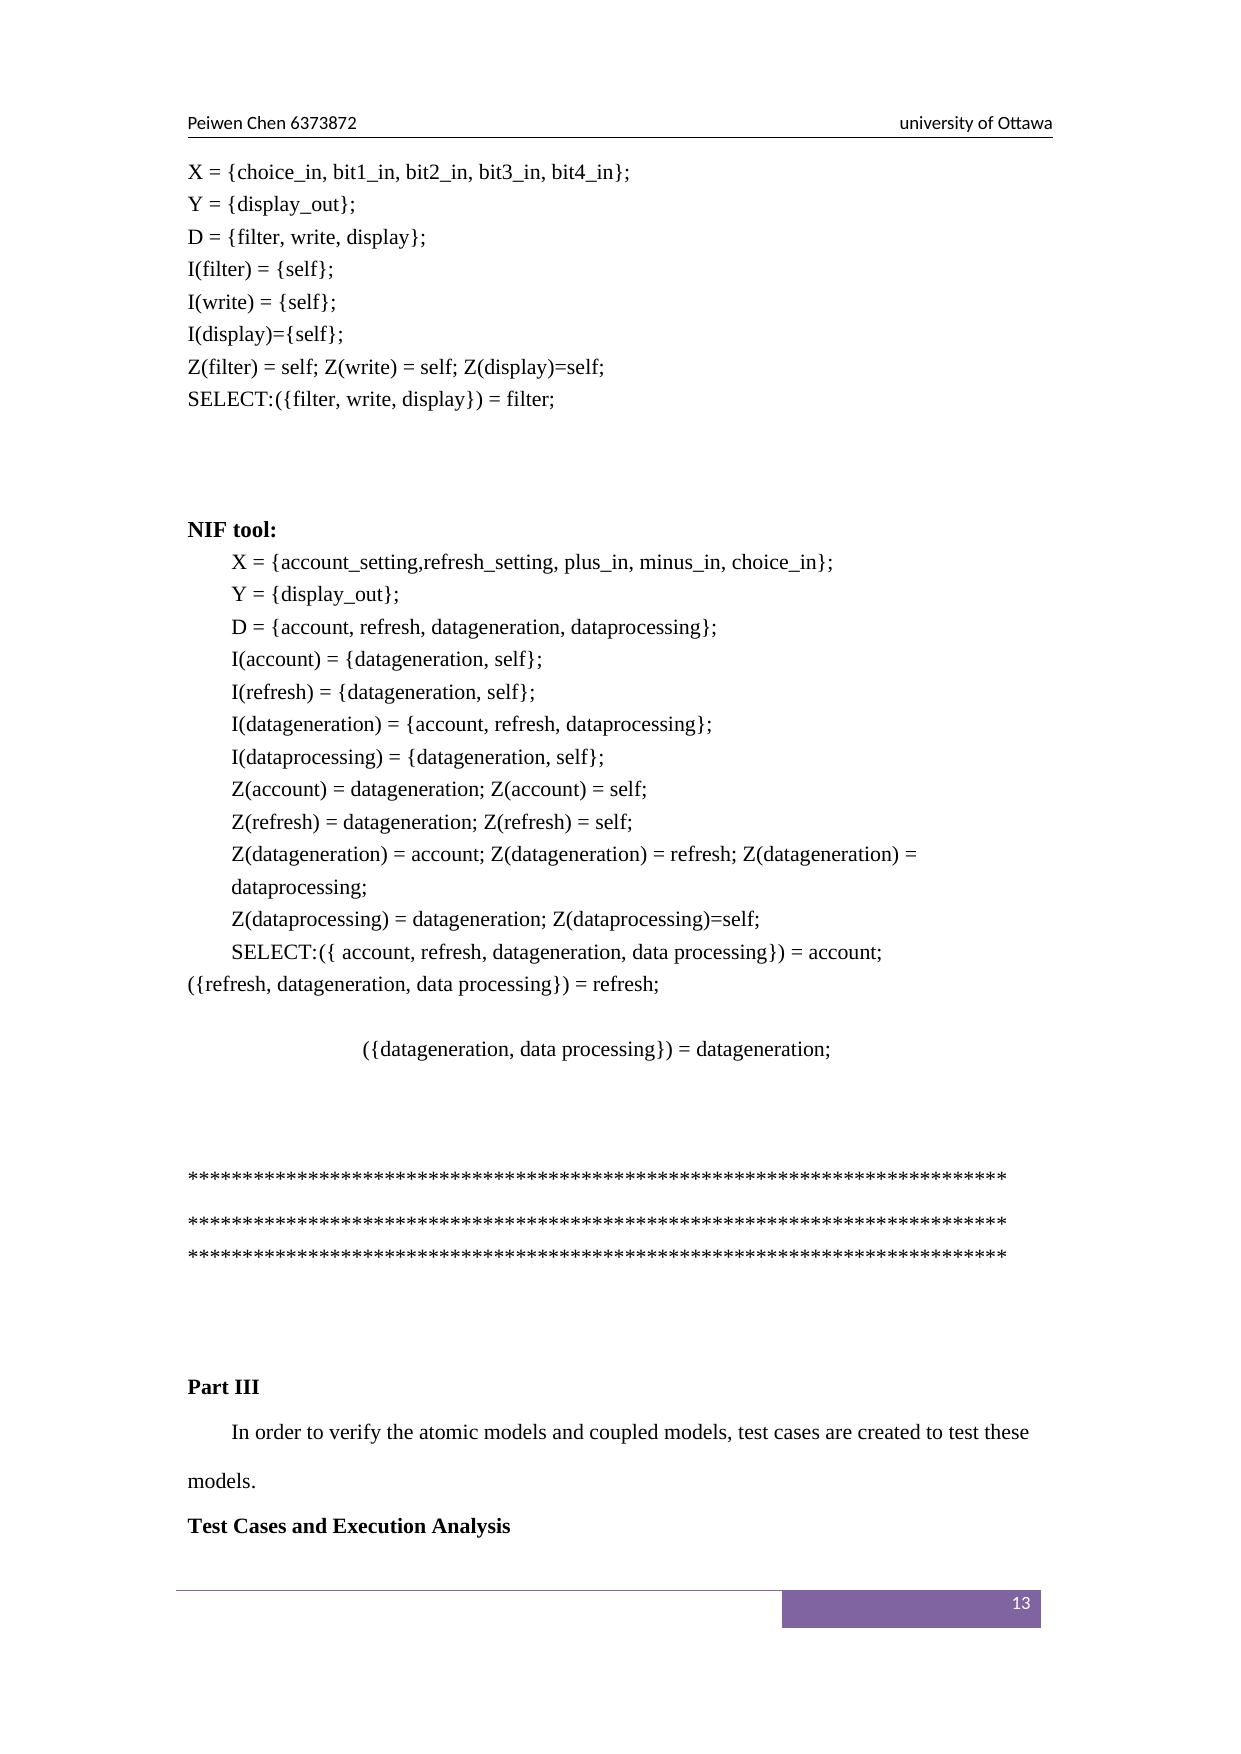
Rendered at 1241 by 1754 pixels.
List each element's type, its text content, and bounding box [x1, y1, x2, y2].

text ({refresh, datageneration, data processing}) = refresh; [187, 968, 1053, 1000]
text I(dataprocessing) = {datageneration, self}; [187, 740, 1053, 773]
text *************************************************************************** [187, 1163, 1053, 1195]
text I(account) = {datageneration, self}; [187, 643, 1053, 675]
text Z(account) = datageneration; Z(account) = self; [187, 773, 1053, 805]
text Test Cases and Execution Analysis [187, 1509, 1053, 1542]
text ({datageneration, data processing}) = datageneration; [187, 1033, 1053, 1065]
text D = {filter, write, display}; [187, 220, 1053, 253]
text Z(refresh) = datageneration; Z(refresh) = self; [187, 805, 1053, 838]
text D = {account, refresh, datageneration, dataprocessing}; [187, 610, 1053, 643]
text NIF tool: [187, 513, 1053, 545]
text Z(datageneration) = account; Z(datageneration) = refresh; Z(datageneration) = dataprocessing; [187, 838, 1053, 903]
text I(datageneration) = {account, refresh, dataprocessing}; [187, 708, 1053, 740]
text I(write) = {self}; [187, 285, 1053, 318]
text In order to verify the atomic models and coupled models, test cases are created to test these models. [187, 1415, 1053, 1497]
text Z(filter) = self; Z(write) = self; Z(display)=self; [187, 350, 1053, 383]
text I(filter) = {self}; [187, 253, 1053, 285]
text Y = {display_out}; [187, 188, 1053, 220]
text *************************************************************************** [187, 1208, 1053, 1240]
text Y = {display_out}; [187, 578, 1053, 610]
text Z(dataprocessing) = datageneration; Z(dataprocessing)=self; [187, 903, 1053, 935]
text X = {choice_in, bit1_in, bit2_in, bit3_in, bit4_in}; [187, 155, 1053, 188]
text SELECT: ({filter, write, display}) = filter; [187, 383, 1053, 415]
text Part III [187, 1370, 1053, 1403]
text X = {account_setting,refresh_setting, plus_in, minus_in, choice_in}; [187, 545, 1053, 578]
text SELECT: ({ account, refresh, datageneration, data processing}) = account; [187, 935, 1053, 968]
text *************************************************************************** [187, 1240, 1053, 1273]
text I(display)={self}; [187, 318, 1053, 350]
text I(refresh) = {datageneration, self}; [187, 675, 1053, 708]
